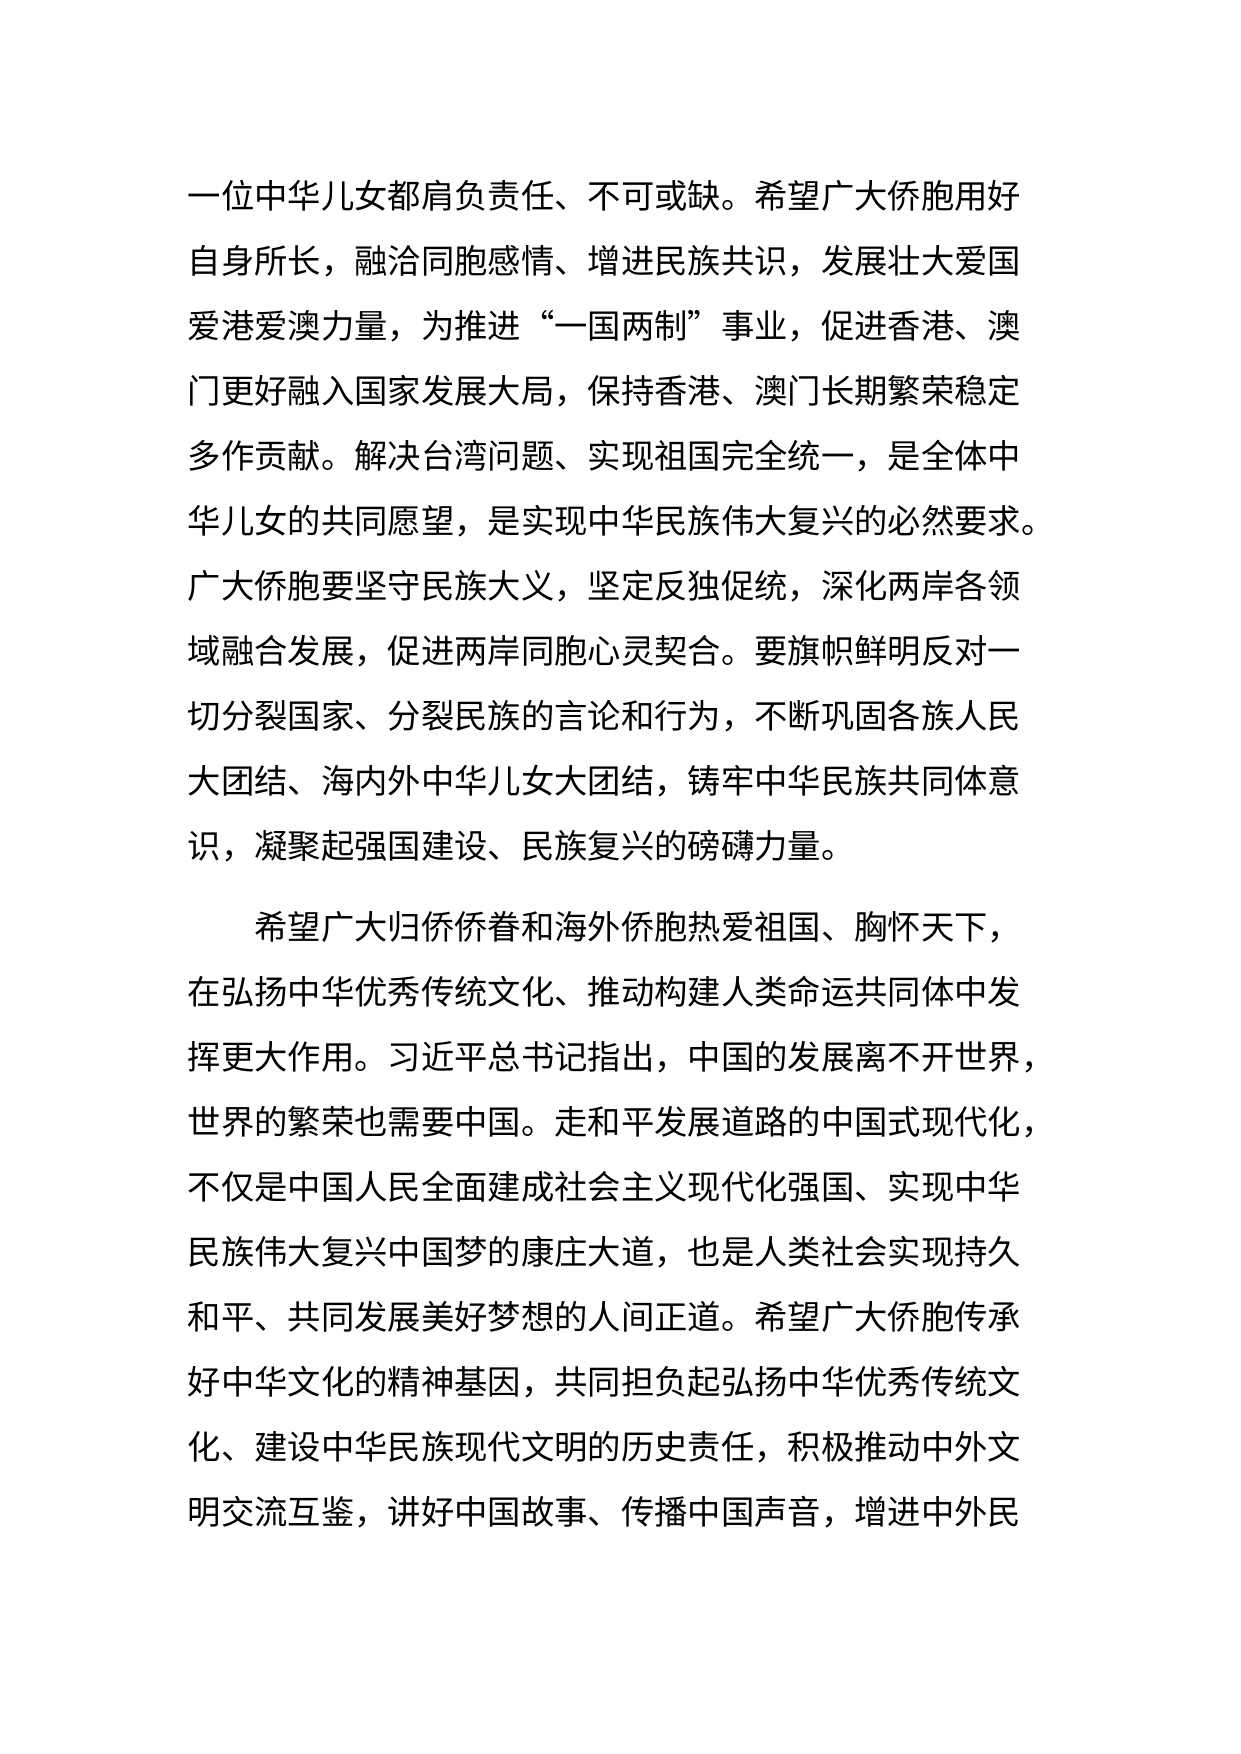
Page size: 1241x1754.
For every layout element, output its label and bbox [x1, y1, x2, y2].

text [187, 893, 1053, 1543]
text [187, 162, 1053, 877]
